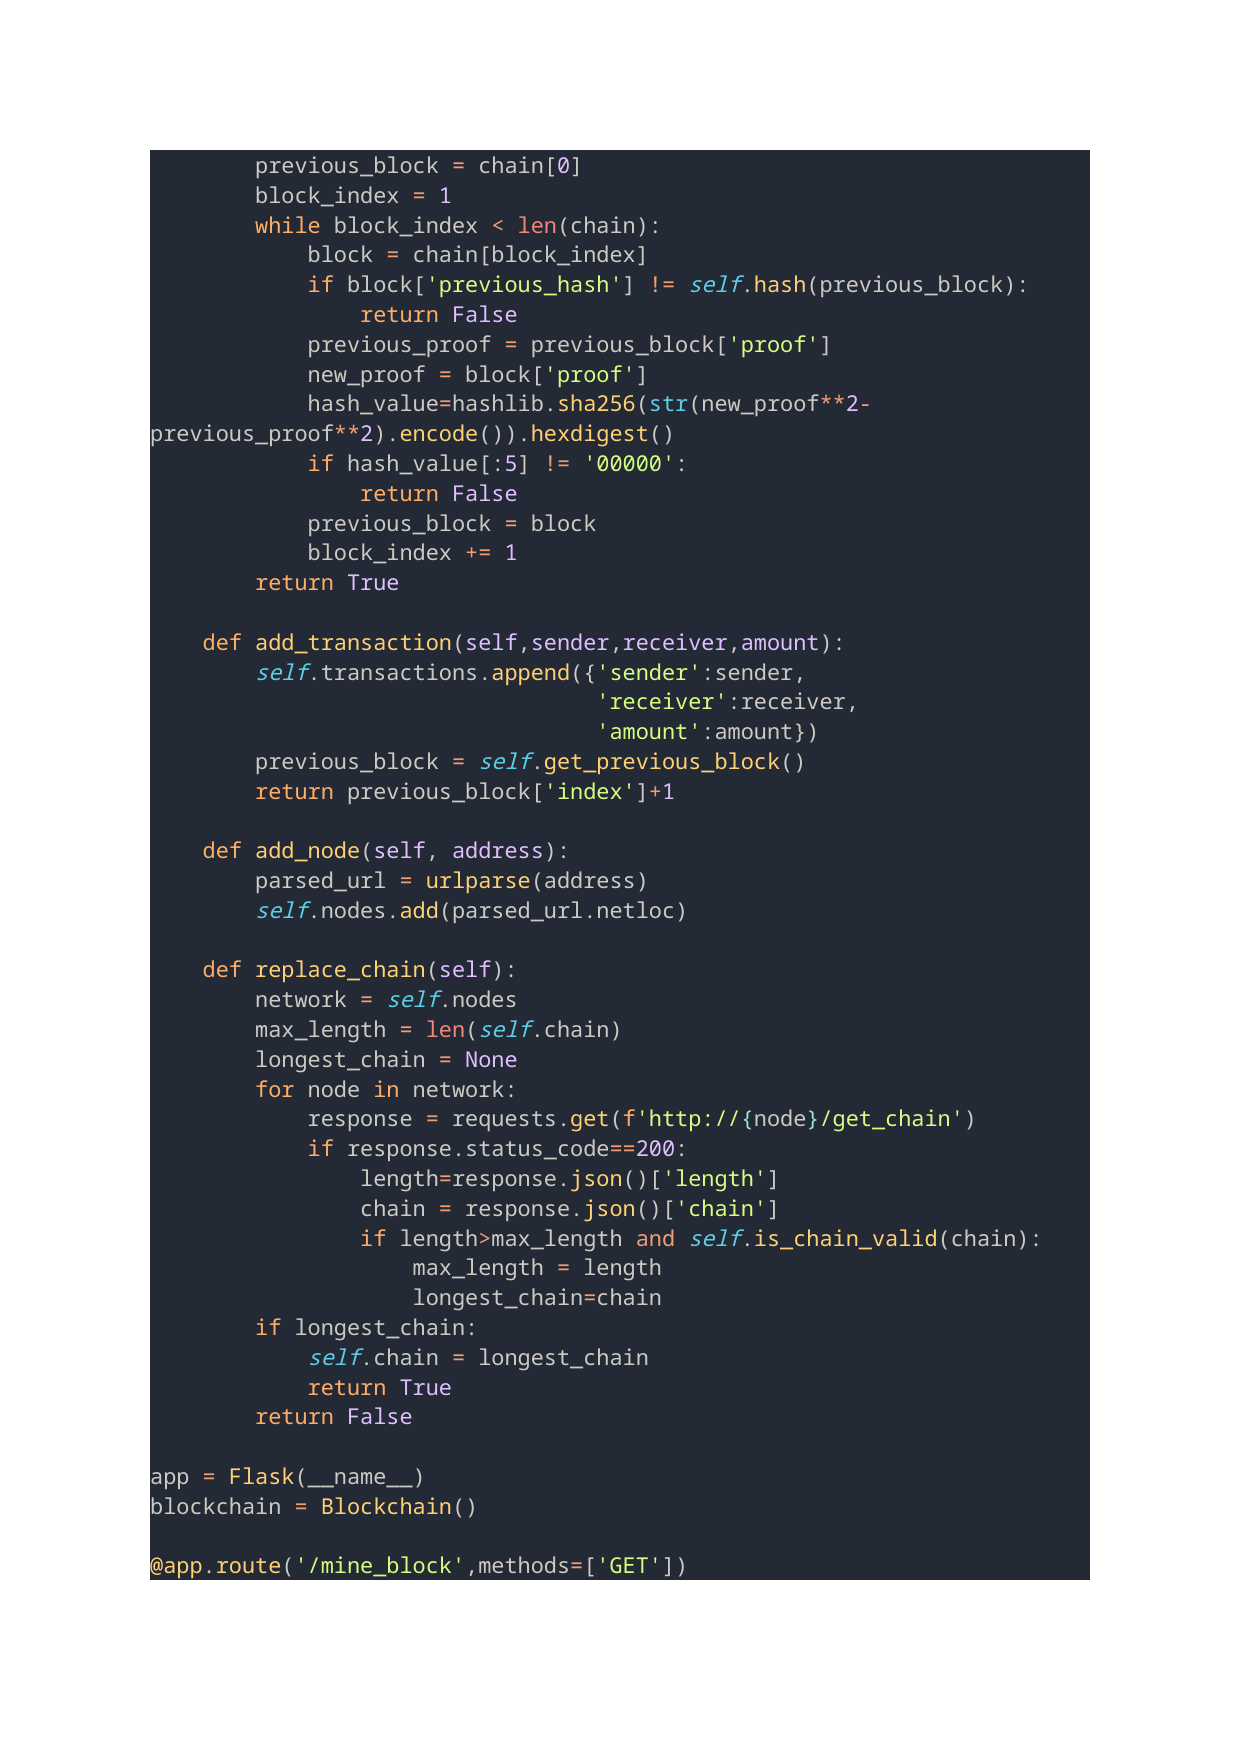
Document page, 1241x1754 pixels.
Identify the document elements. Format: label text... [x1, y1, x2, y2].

text return False [150, 1401, 1090, 1431]
text previous_block = self.get_previous_block() [150, 746, 1090, 776]
text previous_block = block [150, 507, 1090, 537]
text hash_value=hashlib.sha256(str(new_proof**2-previous_proof**2).encode()).hexdigest() [150, 388, 1090, 448]
text if longest_chain: [150, 1312, 1090, 1342]
text if block['previous_hash'] != self.hash(previous_block): [150, 269, 1090, 299]
text self.chain = longest_chain [150, 1342, 1090, 1371]
text while block_index < len(chain): [150, 209, 1090, 239]
text block_index += 1 [150, 537, 1090, 567]
text self.transactions.append({'sender':sender, [150, 656, 1090, 686]
text return previous_block['index']+1 [150, 776, 1090, 805]
text new_proof = block['proof'] [150, 358, 1090, 388]
text @app.route('/mine_block',methods=['GET']) [150, 1550, 1090, 1580]
text previous_block = chain[0] [150, 150, 1090, 180]
text response = requests.get(f'http://{node}/get_chain') [150, 1103, 1090, 1133]
text network = self.nodes [150, 984, 1090, 1014]
text longest_chain = None [150, 1044, 1090, 1073]
text 'amount':amount}) [150, 716, 1090, 746]
text if length>max_length and self.is_chain_valid(chain): [150, 1222, 1090, 1252]
text def add_node(self, address): [150, 835, 1090, 865]
text max_length = len(self.chain) [150, 1014, 1090, 1044]
text def replace_chain(self): [150, 954, 1090, 984]
text blockchain = Blockchain() [150, 1491, 1090, 1520]
text chain = response.json()['chain'] [150, 1193, 1090, 1222]
text length=response.json()['length'] [150, 1163, 1090, 1193]
text previous_proof = previous_block['proof'] [150, 329, 1090, 358]
text self.nodes.add(parsed_url.netloc) [150, 895, 1090, 924]
text return False [150, 478, 1090, 507]
text longest_chain=chain [150, 1282, 1090, 1312]
text def add_transaction(self,sender,receiver,amount): [150, 627, 1090, 656]
text block_index = 1 [150, 180, 1090, 209]
text return False [150, 299, 1090, 329]
text if hash_value[:5] != '00000': [150, 448, 1090, 478]
text if response.status_code==200: [150, 1133, 1090, 1163]
text app = Flask(__name__) [150, 1461, 1090, 1491]
text max_length = length [150, 1252, 1090, 1282]
text block = chain[block_index] [150, 239, 1090, 269]
text for node in network: [150, 1073, 1090, 1103]
text 'receiver':receiver, [150, 686, 1090, 716]
text return True [150, 1371, 1090, 1401]
text return True [150, 567, 1090, 597]
text parsed_url = urlparse(address) [150, 865, 1090, 895]
